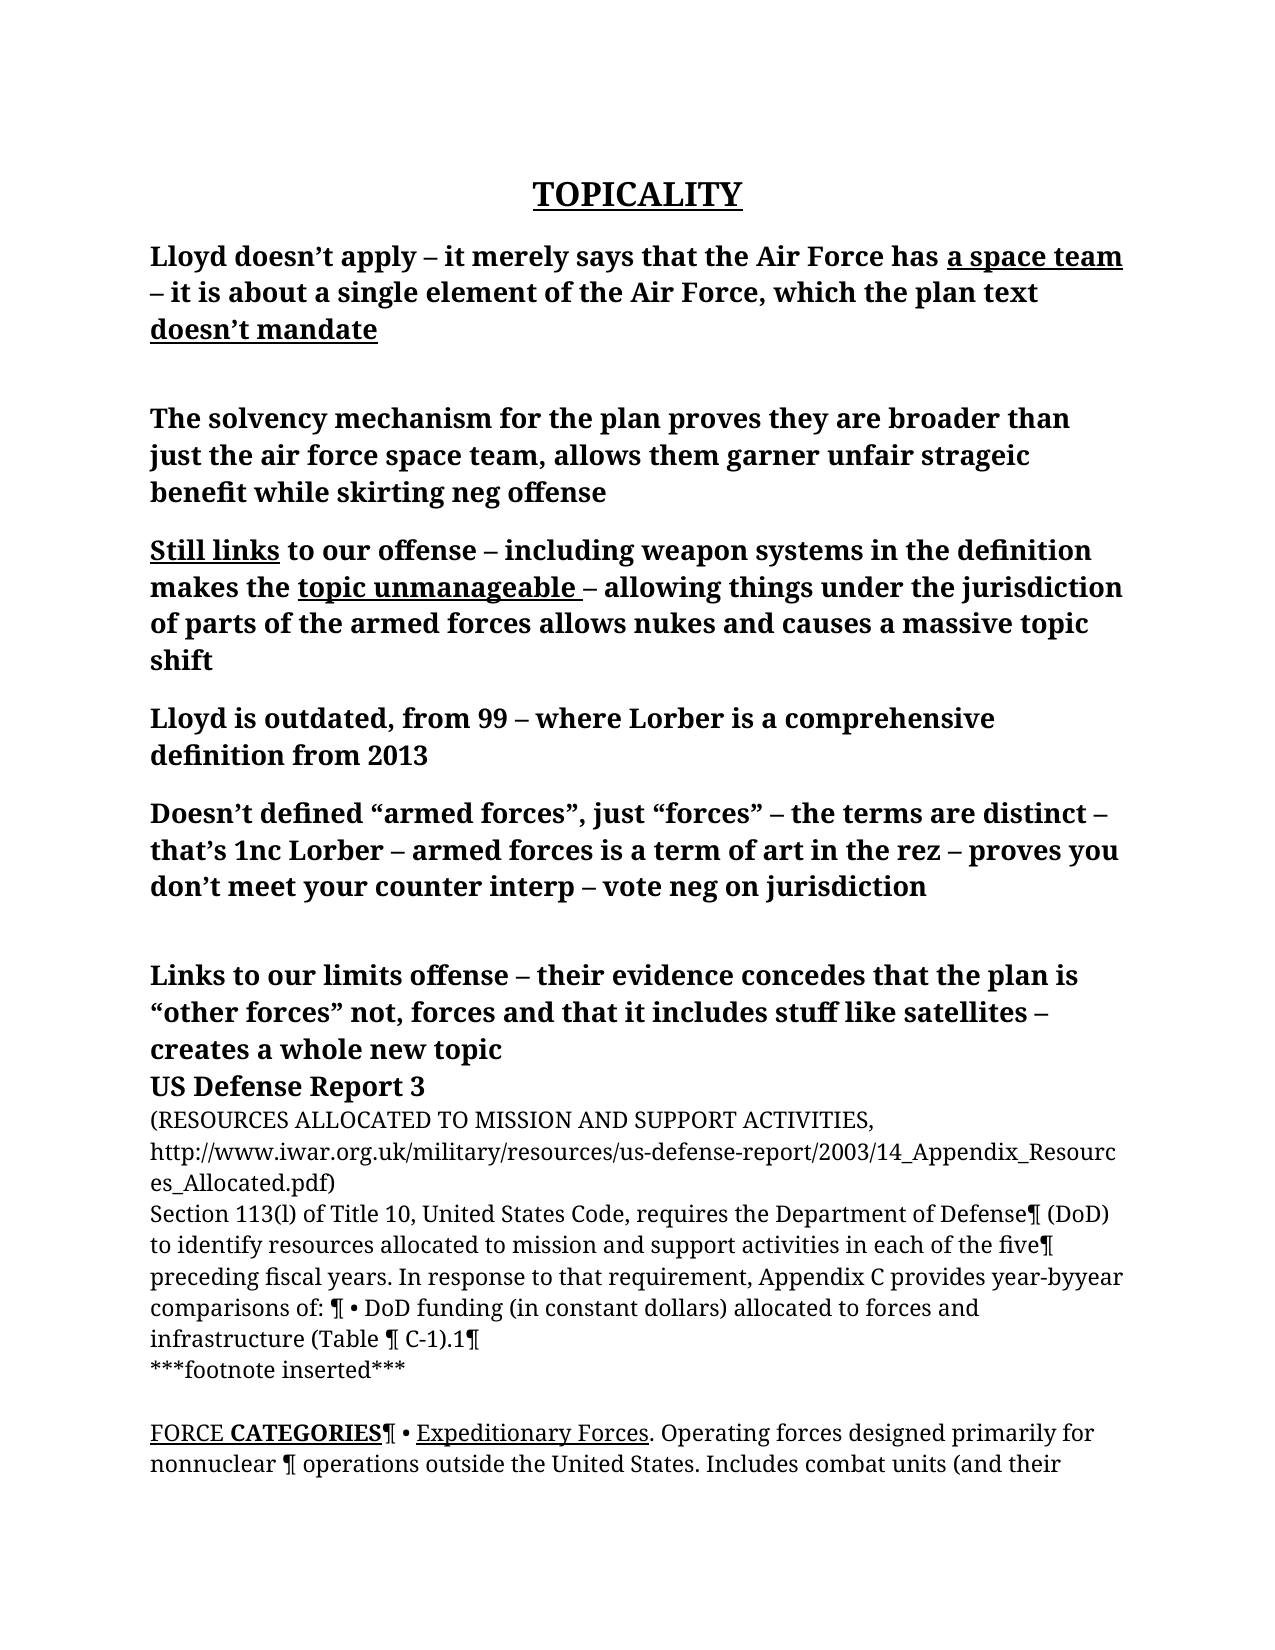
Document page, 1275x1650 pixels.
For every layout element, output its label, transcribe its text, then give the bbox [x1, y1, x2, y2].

subtitle Lloyd doesn’t apply – it merely says that the Air Force has a space team – it is about a single element of the Air Force, which the plan text doesn’t mandate [150, 237, 1125, 348]
subtitle Lloyd is outdated, from 99 – where Lorber is a comprehensive definition from 2013 [150, 699, 1125, 773]
subtitle topicality [150, 171, 1125, 216]
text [150, 1417, 1125, 1479]
subtitle The solvency mechanism for the plan proves they are broader than just the air force space team, allows them garner unfair strageic benefit while skirting neg offense [150, 400, 1125, 510]
subtitle Doesn’t defined “armed forces”, just “forces” – the terms are distinct – that’s 1nc Lorber – armed forces is a term of art in the rez – proves you don’t meet your counter interp – vote neg on jurisdiction [150, 794, 1125, 905]
text ***footnote inserted*** [150, 1354, 1125, 1386]
text (RESOURCES ALLOCATED TO MISSION AND SUPPORT ACTIVITIES, http://www.iwar.org.uk/military/resources/us-defense-report/2003/14_Appendix_Resources_Allocated.pdf) [150, 1104, 1125, 1198]
subtitle Still links to our offense – including weapon systems in the definition makes the topic unmanageable – allowing things under the jurisdiction of parts of the armed forces allows nukes and causes a massive topic shift [150, 531, 1125, 679]
subtitle Links to our limits offense – their evidence concedes that the plan is “other forces” not, forces and that it includes stuff like satellites – creates a whole new topic [150, 957, 1125, 1067]
text Section 113(l) of Title 10, United States Code, requires the Department of Defense¶ (DoD) to identify resources allocated to mission and support activities in each of the five¶ preceding fiscal years. In response to that requirement, Appendix C provides year-byyear comparisons of: ¶ • DoD funding (in constant dollars) allocated to forces and infrastructure (Table ¶ C-1).1¶ [150, 1198, 1125, 1354]
text US Defense Report 3 [150, 1067, 1125, 1104]
